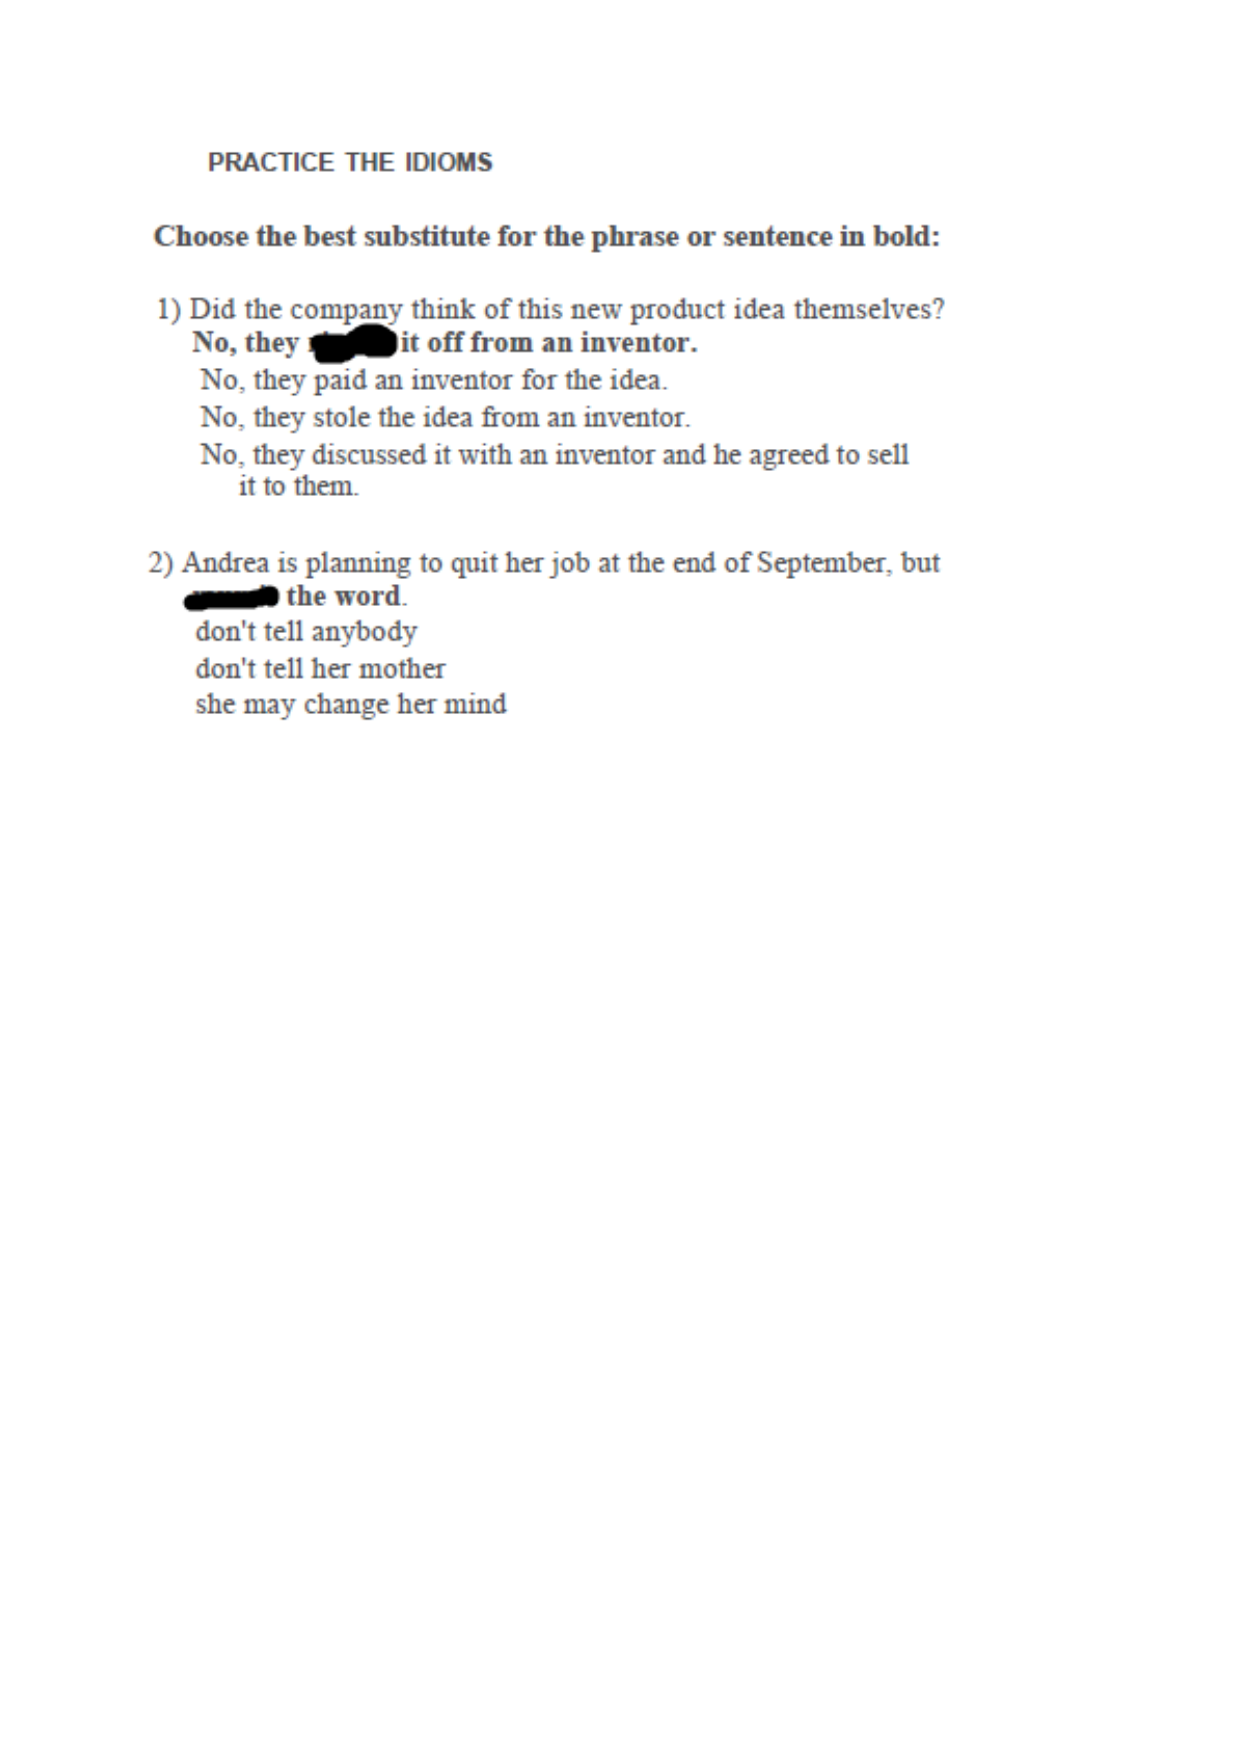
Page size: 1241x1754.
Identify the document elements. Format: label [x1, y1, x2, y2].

picture [75, 75, 1057, 847]
